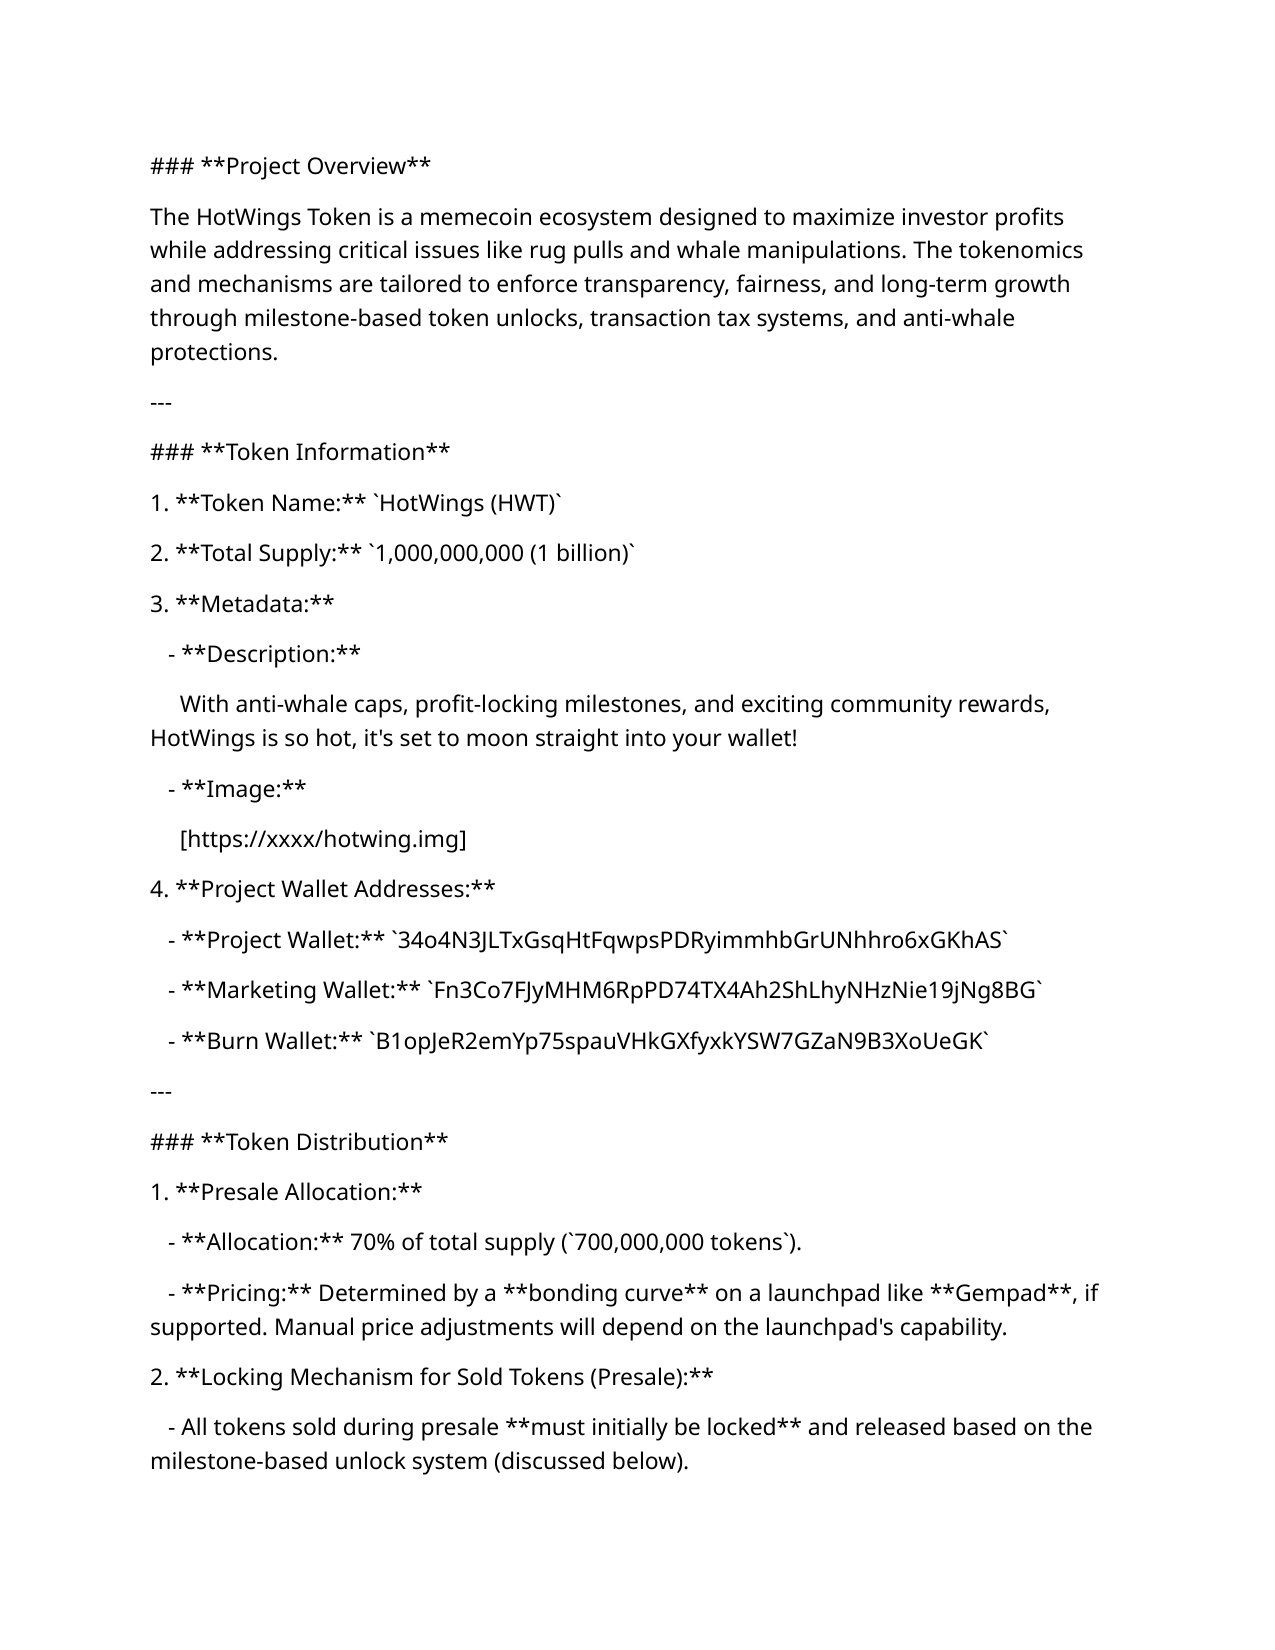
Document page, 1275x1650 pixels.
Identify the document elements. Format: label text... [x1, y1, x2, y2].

text - **Allocation:** 70% of total supply (`700,000,000 tokens`). [150, 1226, 1125, 1257]
text ### **Project Overview** [150, 150, 1125, 181]
text With anti-whale caps, profit-locking milestones, and exciting community rewards, HotWings is so hot, it's set to moon straight into your wallet! [150, 688, 1125, 753]
text ### **Token Information** [150, 436, 1125, 467]
text - **Project Wallet:** `34o4N3JLTxGsqHtFqwpsPDRyimmhbGrUNhhro6xGKhAS` [150, 924, 1125, 955]
text 2. **Total Supply:** `1,000,000,000 (1 billion)` [150, 537, 1125, 568]
text The HotWings Token is a memecoin ecosystem designed to maximize investor profits while addressing critical issues like rug pulls and whale manipulations. The tokenomics and mechanisms are tailored to enforce transparency, fairness, and long-term growth through milestone-based token unlocks, transaction tax systems, and anti-whale protections. [150, 200, 1125, 367]
text [https://xxxx/hotwing.img] [150, 823, 1125, 854]
text 3. **Metadata:** [150, 587, 1125, 619]
text 1. **Presale Allocation:** [150, 1176, 1125, 1207]
text - **Image:** [150, 772, 1125, 804]
text --- [150, 1075, 1125, 1106]
text - **Burn Wallet:** `B1opJeR2emYp75spauVHkGXfyxkYSW7GZaN9B3XoUeGK` [150, 1024, 1125, 1056]
text - **Marketing Wallet:** `Fn3Co7FJyMHM6RpPD74TX4Ah2ShLhyNHzNie19jNg8BG` [150, 974, 1125, 1005]
text - **Description:** [150, 638, 1125, 669]
text ### **Token Distribution** [150, 1125, 1125, 1157]
text 2. **Locking Mechanism for Sold Tokens (Presale):** [150, 1361, 1125, 1392]
text 4. **Project Wallet Addresses:** [150, 873, 1125, 904]
text - All tokens sold during presale **must initially be locked** and released based on the milestone-based unlock system (discussed below). [150, 1411, 1125, 1476]
text --- [150, 386, 1125, 417]
text - **Pricing:** Determined by a **bonding curve** on a launchpad like **Gempad**, if supported. Manual price adjustments will depend on the launchpad's capability. [150, 1277, 1125, 1342]
text 1. **Token Name:** `HotWings (HWT)` [150, 487, 1125, 518]
